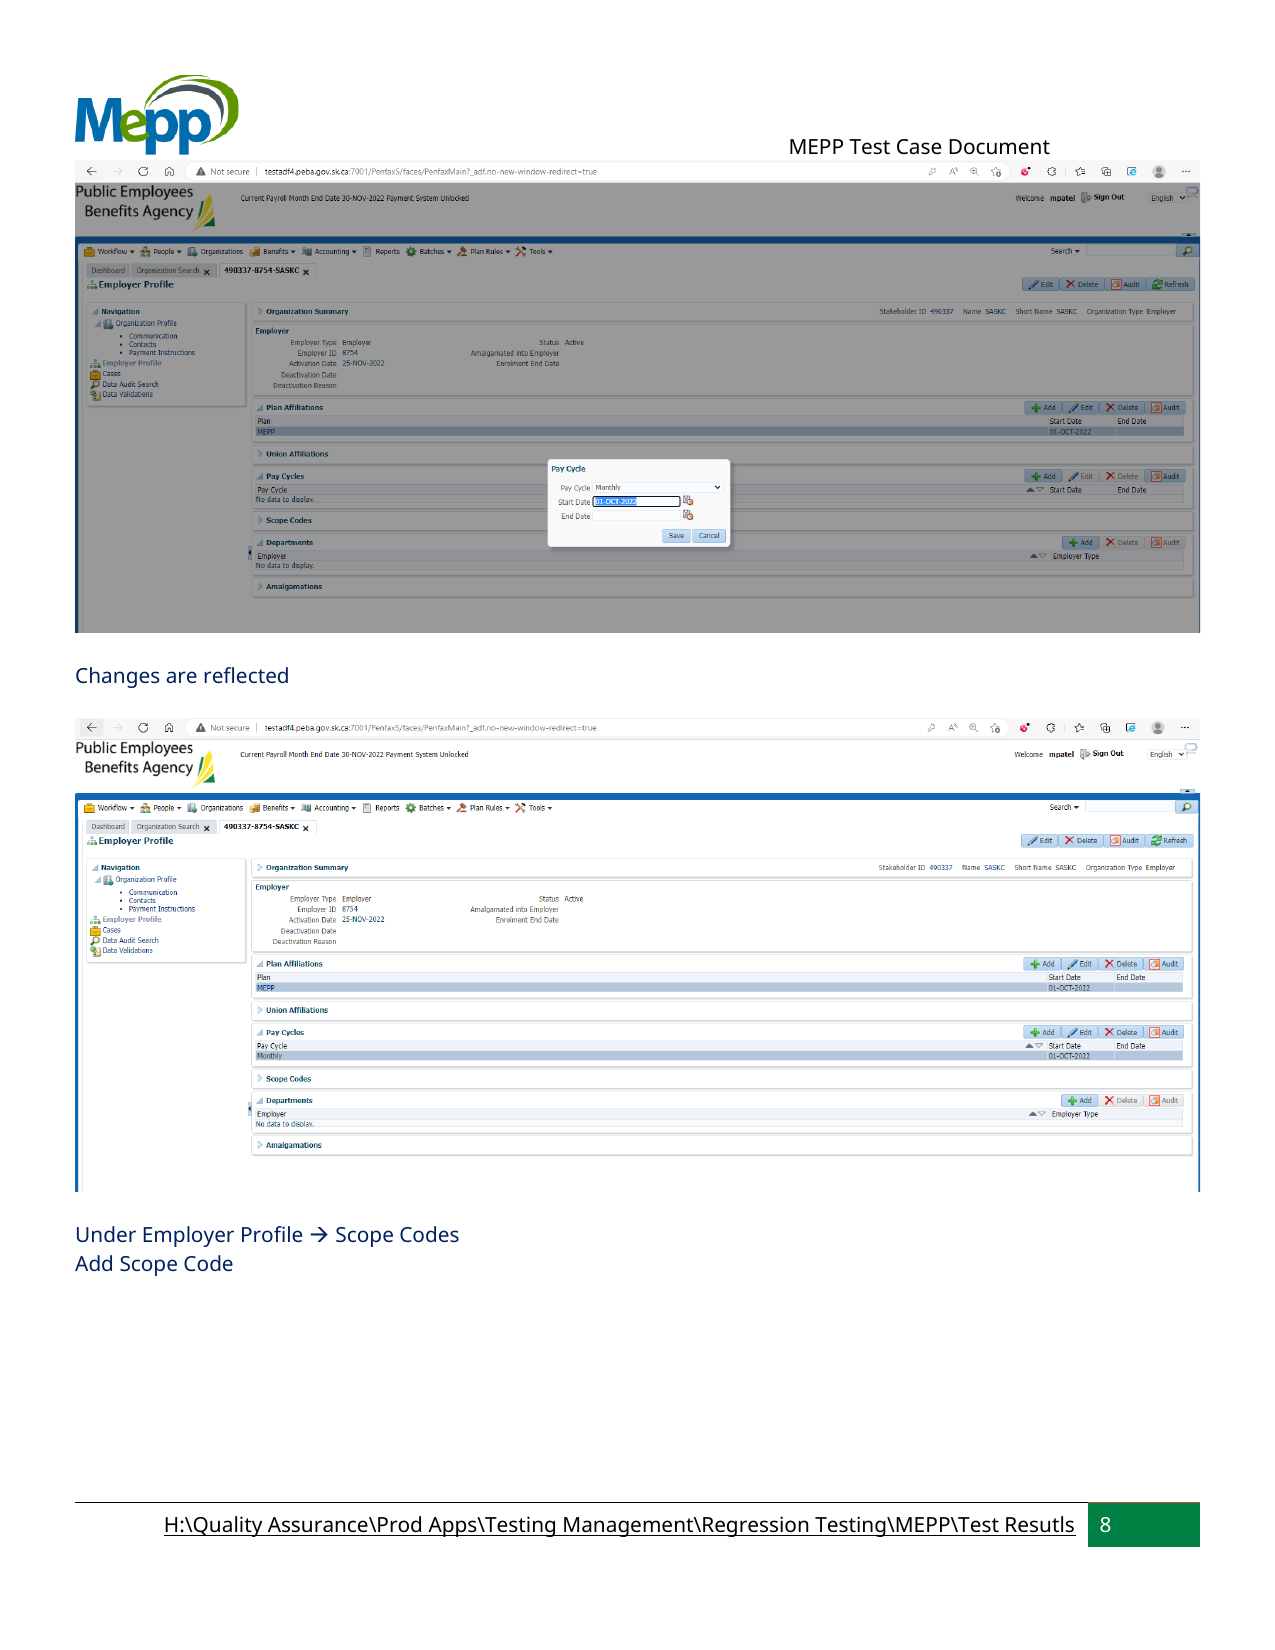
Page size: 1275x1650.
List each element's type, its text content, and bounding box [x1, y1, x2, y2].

picture [75, 718, 1200, 1192]
text Add Scope Code [75, 1249, 1200, 1277]
picture [75, 160, 1200, 633]
text Under Employer Profile Scope Codes [75, 1220, 1200, 1249]
text Changes are reflected [75, 661, 1200, 690]
picture [75, 75, 239, 155]
